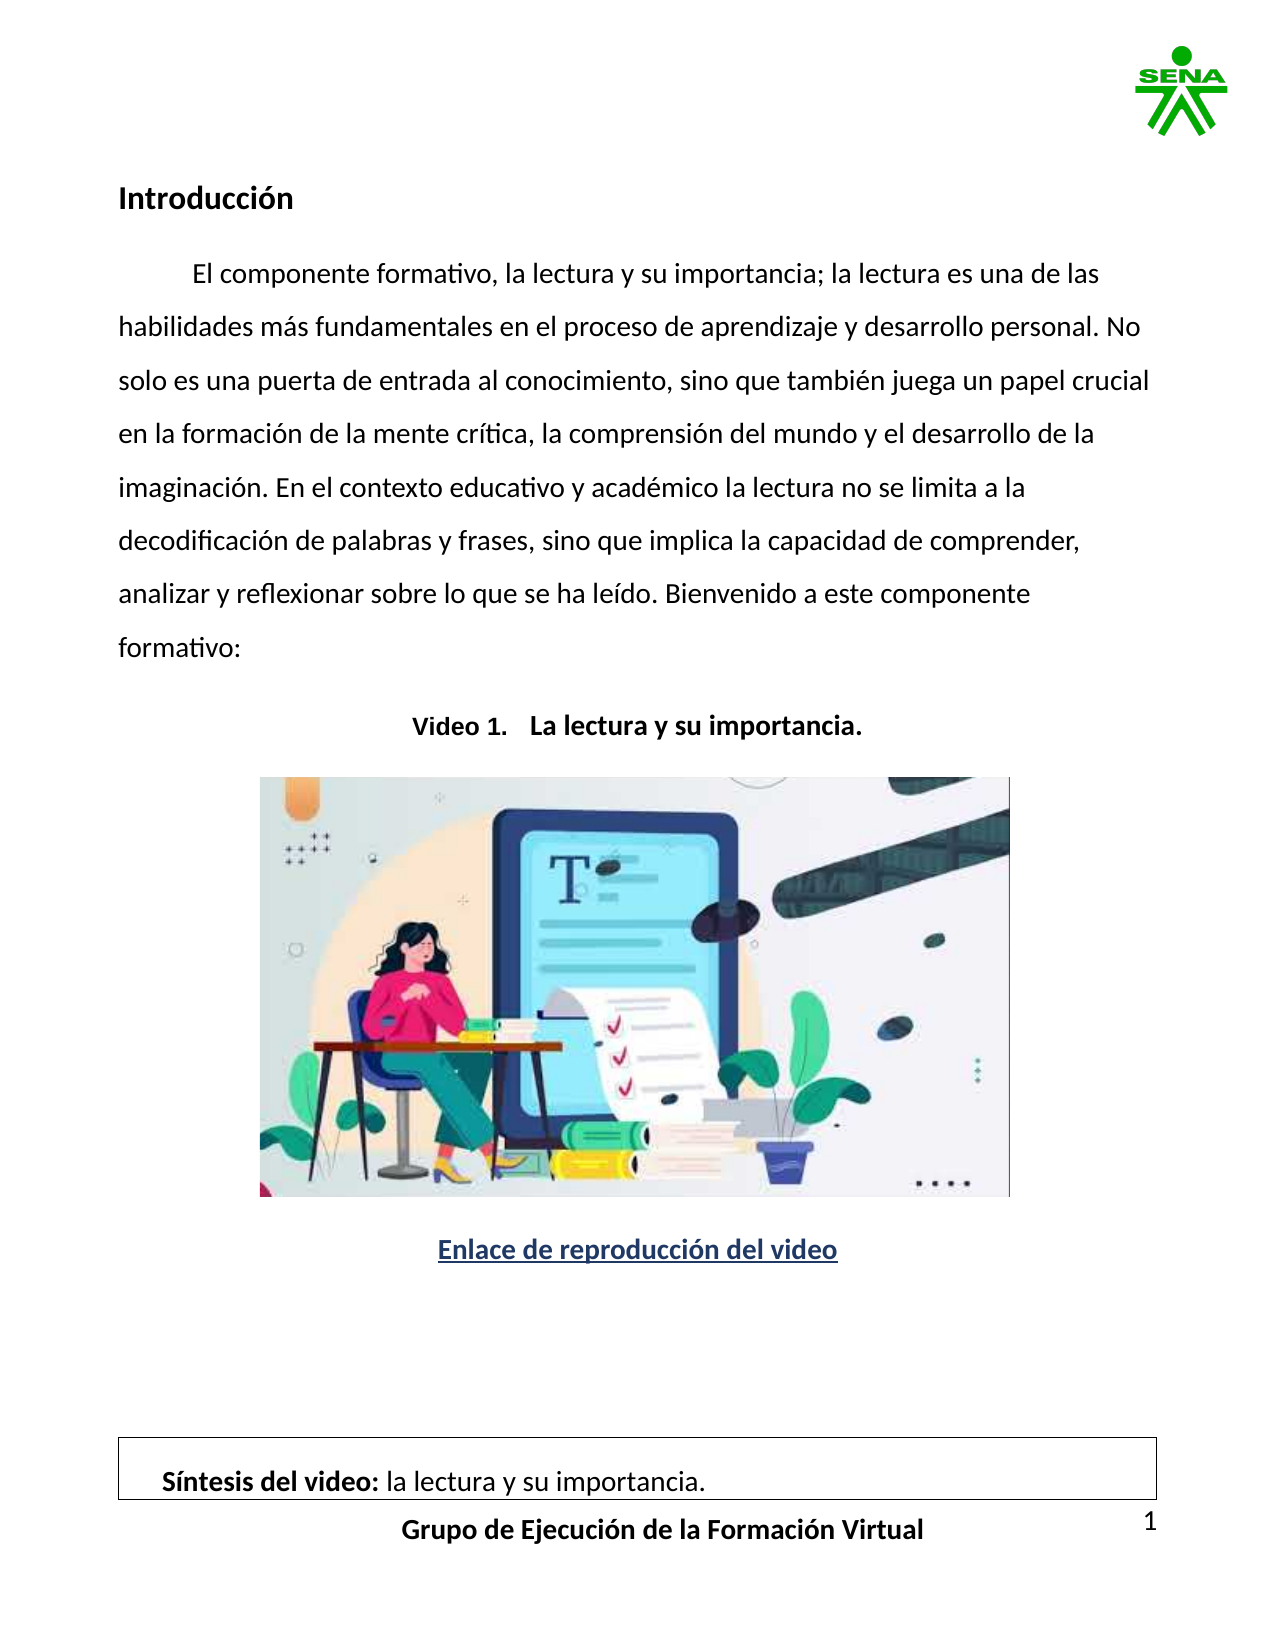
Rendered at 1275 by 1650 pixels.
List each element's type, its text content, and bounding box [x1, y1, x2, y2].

picture [259, 777, 1010, 1197]
picture [1135, 46, 1228, 136]
text Enlace de reproducción del video [118, 1231, 1157, 1266]
text La lectura y su importancia. [118, 707, 1157, 743]
text Introducción [118, 177, 1157, 218]
table_header Síntesis del video: la lectura y su importancia. [119, 1438, 1156, 1499]
text El componente formativo, la lectura y su importancia; la lectura es una de las habilidades más fundamentales en el proceso de aprendizaje y desarrollo personal. No solo es una puerta de entrada al conocimiento, sino que también juega un papel crucial en la formación de la mente crítica, la comprensión del mundo y el desarrollo de la imaginación. En el contexto educativo y académico la lectura no se limita a la decodificación de palabras y frases, sino que implica la capacidad de comprender, analizar y reflexionar sobre lo que se ha leído. Bienvenido a este componente formativo: [118, 255, 1157, 664]
